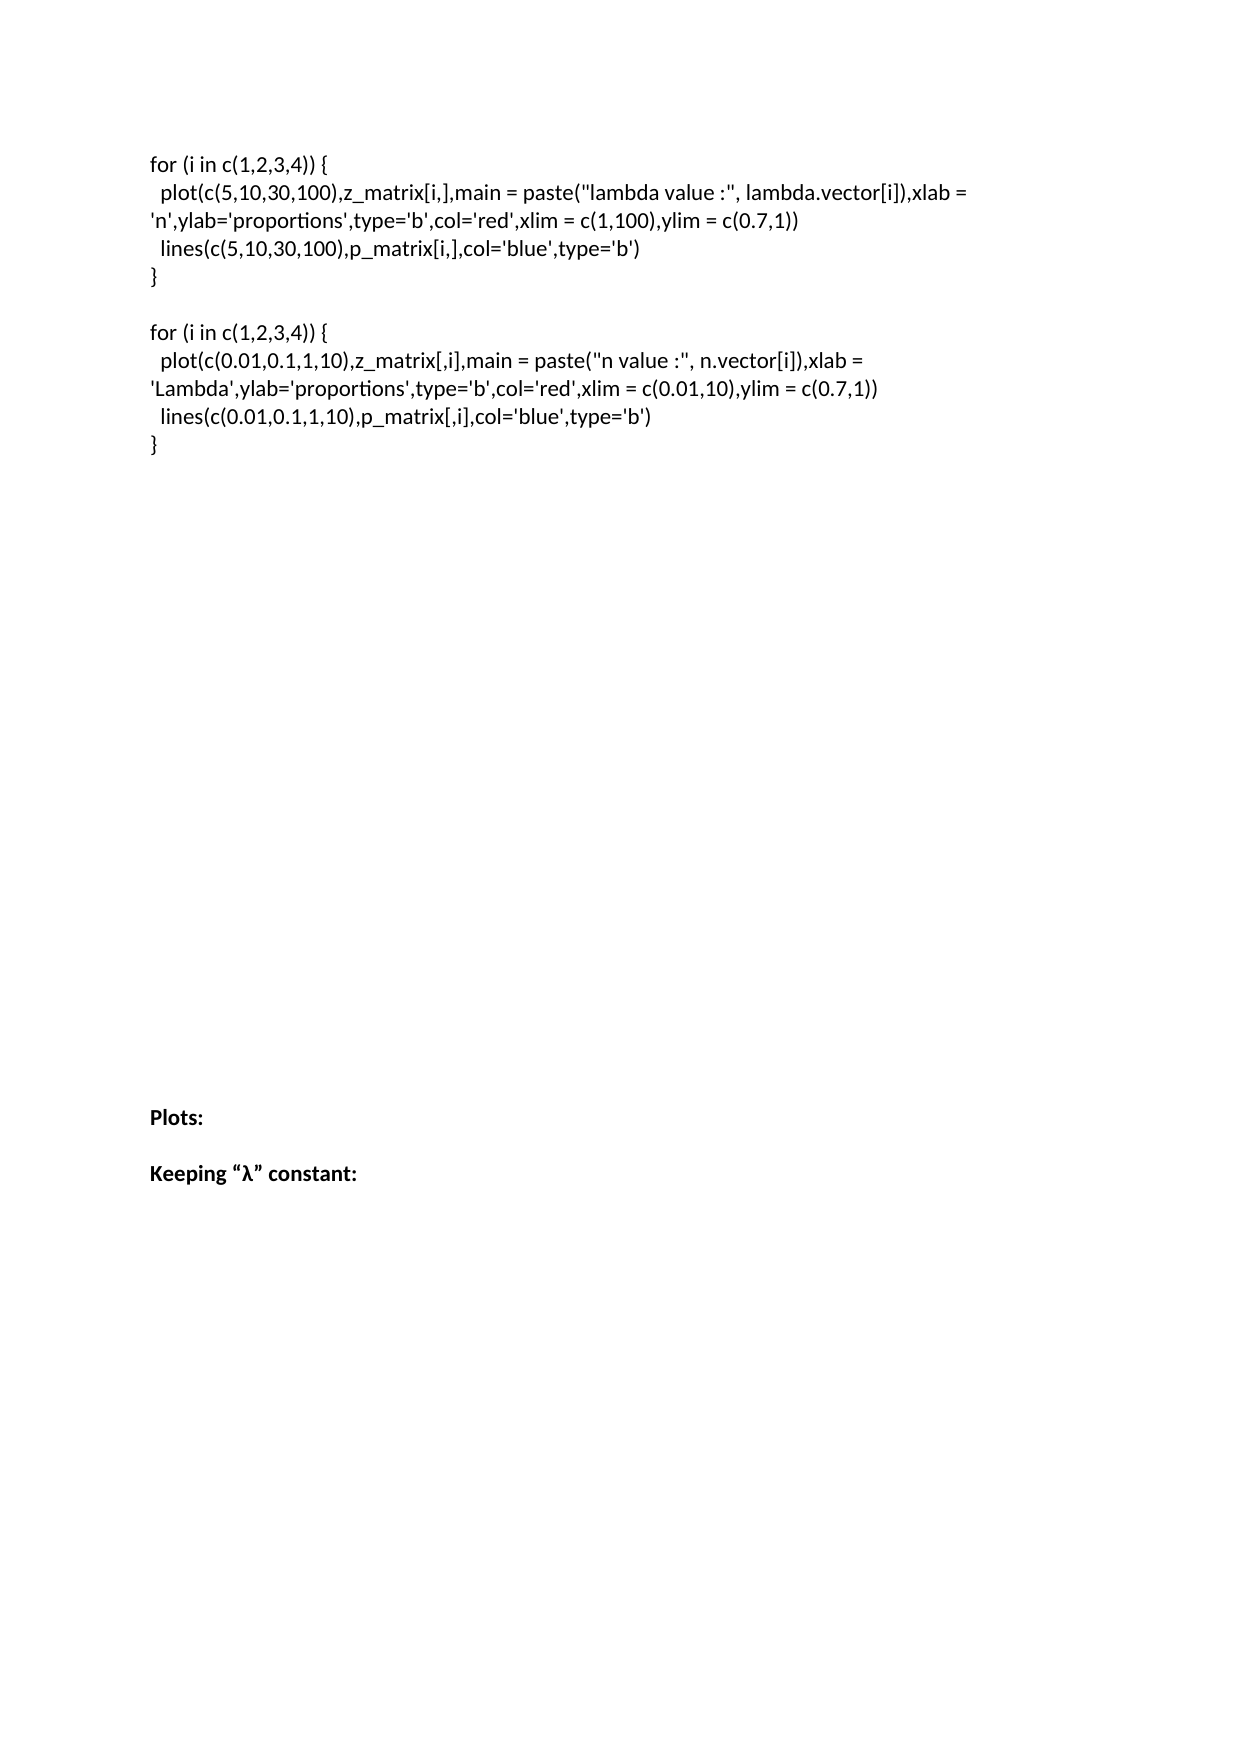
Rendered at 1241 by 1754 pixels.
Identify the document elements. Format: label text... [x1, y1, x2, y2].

text Plots: [150, 1103, 1090, 1131]
text } [150, 430, 1090, 458]
text plot(c(5,10,30,100),z_matrix[i,],main = paste("lambda value :", lambda.vector[i]),xlab = 'n',ylab='proportions',type='b',col='red',xlim = c(1,100),ylim = c(0.7,1)) [150, 178, 1090, 234]
text plot(c(0.01,0.1,1,10),z_matrix[,i],main = paste("n value :", n.vector[i]),xlab = 'Lambda',ylab='proportions',type='b',col='red',xlim = c(0.01,10),ylim = c(0.7,1)) [150, 346, 1090, 402]
text } [150, 262, 1090, 290]
text lines(c(0.01,0.1,1,10),p_matrix[,i],col='blue',type='b') [150, 402, 1090, 430]
text Keeping “λ” constant: [150, 1159, 1090, 1187]
text for (i in c(1,2,3,4)) { [150, 150, 1090, 178]
text lines(c(5,10,30,100),p_matrix[i,],col='blue',type='b') [150, 234, 1090, 262]
text for (i in c(1,2,3,4)) { [150, 318, 1090, 346]
